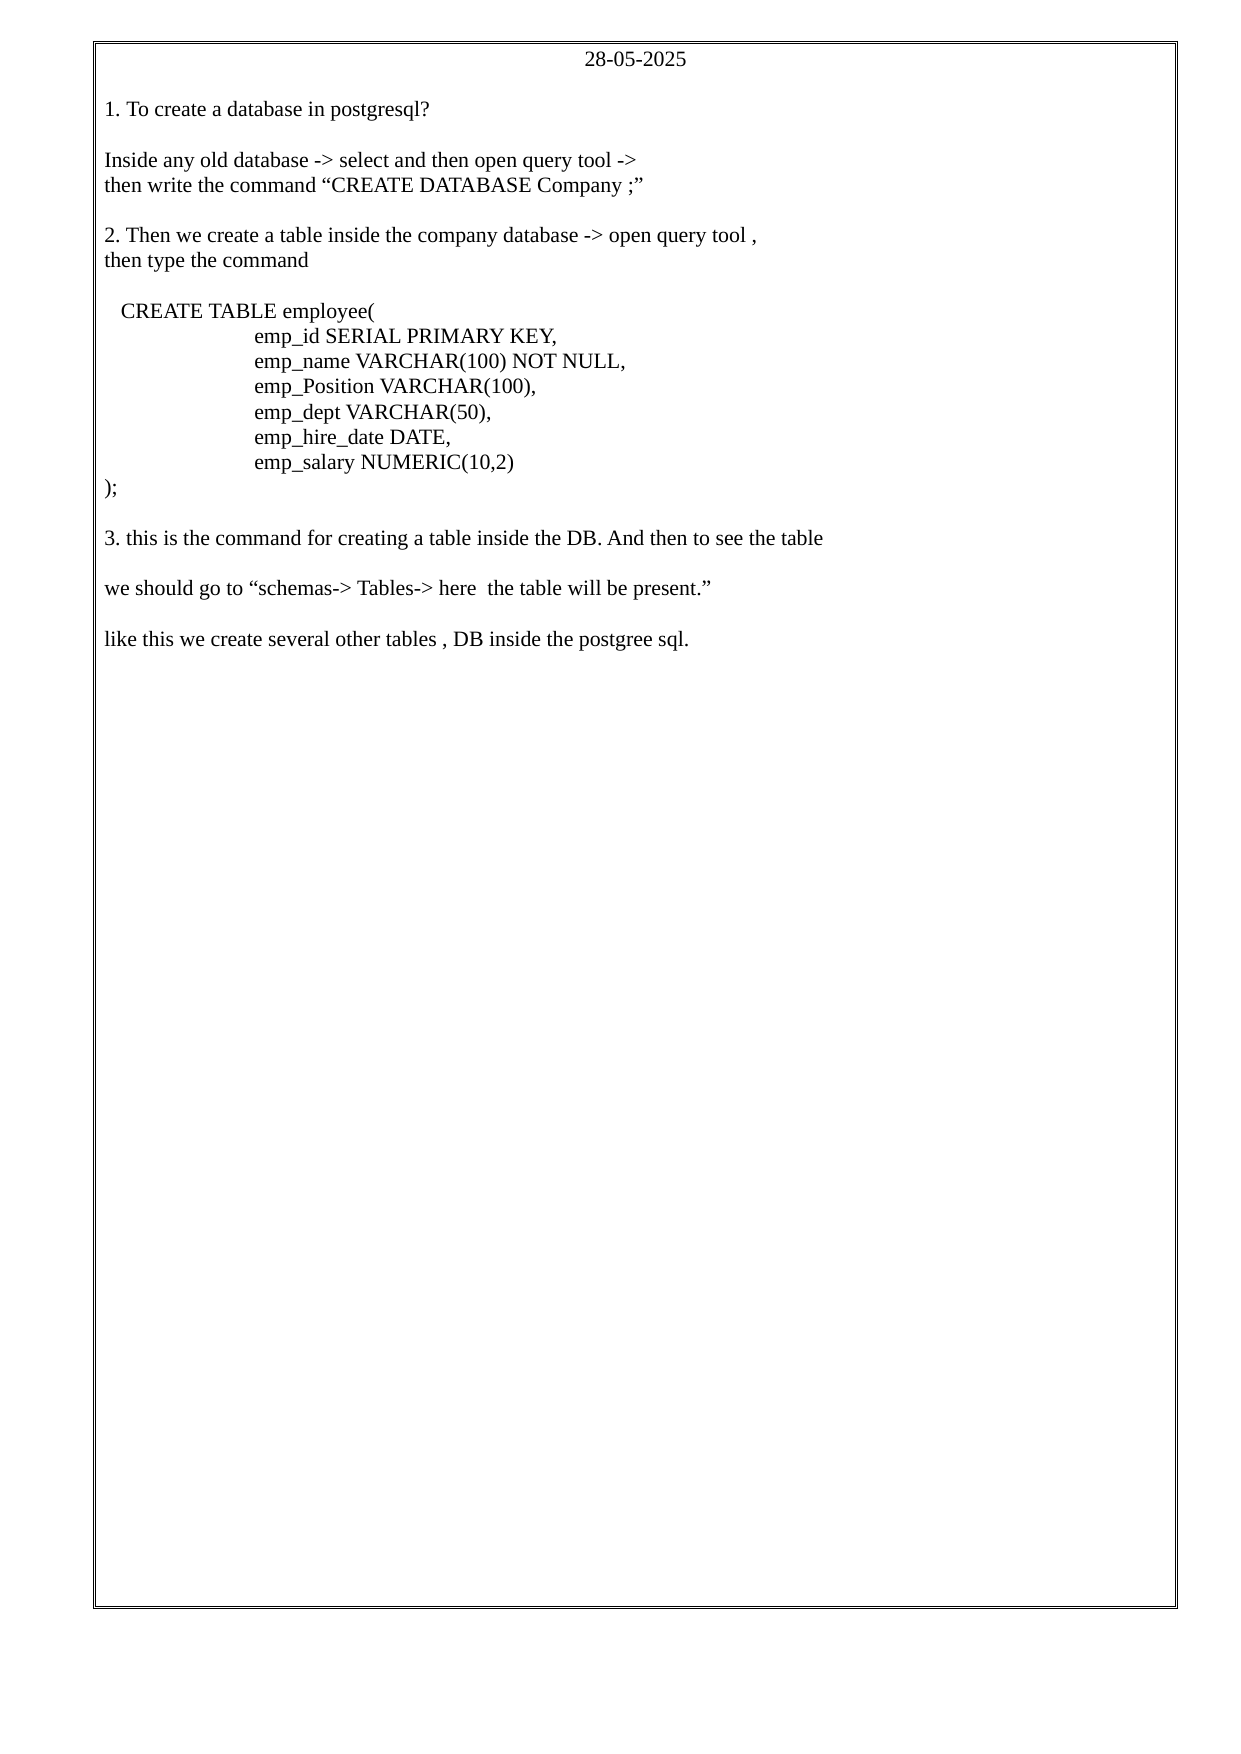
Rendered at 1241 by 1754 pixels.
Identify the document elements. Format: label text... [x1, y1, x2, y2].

list ); 3. this is the command for creating a table inside the DB. And then to see the table we should go to “schemas-> Tables-> here the table will be present.” like this we create several other tables , DB inside the postgree sql. [104, 474, 1167, 676]
text 28-05-2025 [104, 46, 1167, 71]
list emp_dept VARCHAR(50), [104, 399, 1167, 424]
list emp_Position VARCHAR(100), [104, 373, 1167, 399]
list emp_salary NUMERIC(10,2) [104, 449, 1167, 474]
list emp_hire_date DATE, [104, 424, 1167, 449]
list emp_name VARCHAR(100) NOT NULL, [104, 348, 1167, 373]
list emp_id SERIAL PRIMARY KEY, [104, 323, 1167, 348]
list To create a database in postgresql? Inside any old database -> select and then open query tool -> then write the command “CREATE DATABASE Company ;” 2. Then we create a table inside the company database -> open query tool , then type the command CREATE TABLE employee( [104, 96, 1167, 323]
